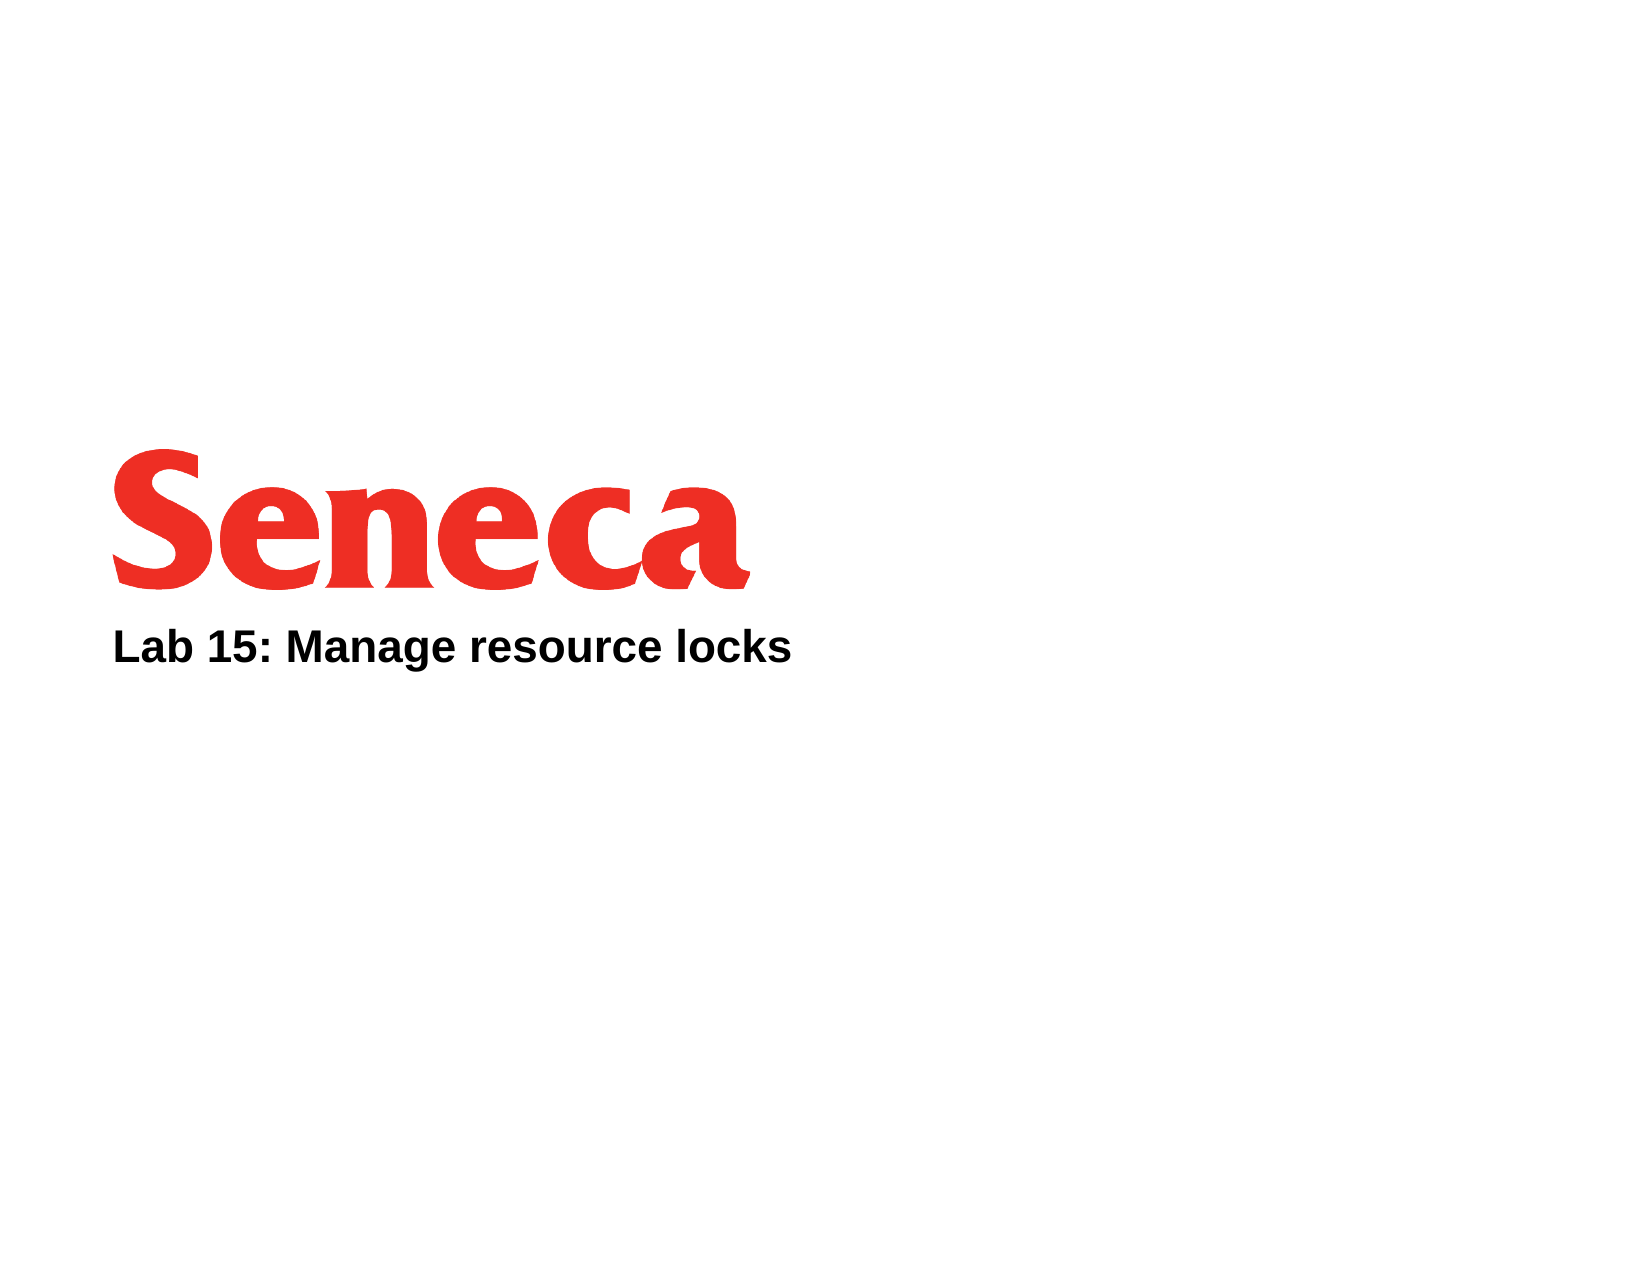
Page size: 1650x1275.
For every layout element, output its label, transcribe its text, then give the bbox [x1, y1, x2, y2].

picture [112, 449, 750, 590]
title Lab 15: Manage resource locks [112, 619, 1537, 672]
